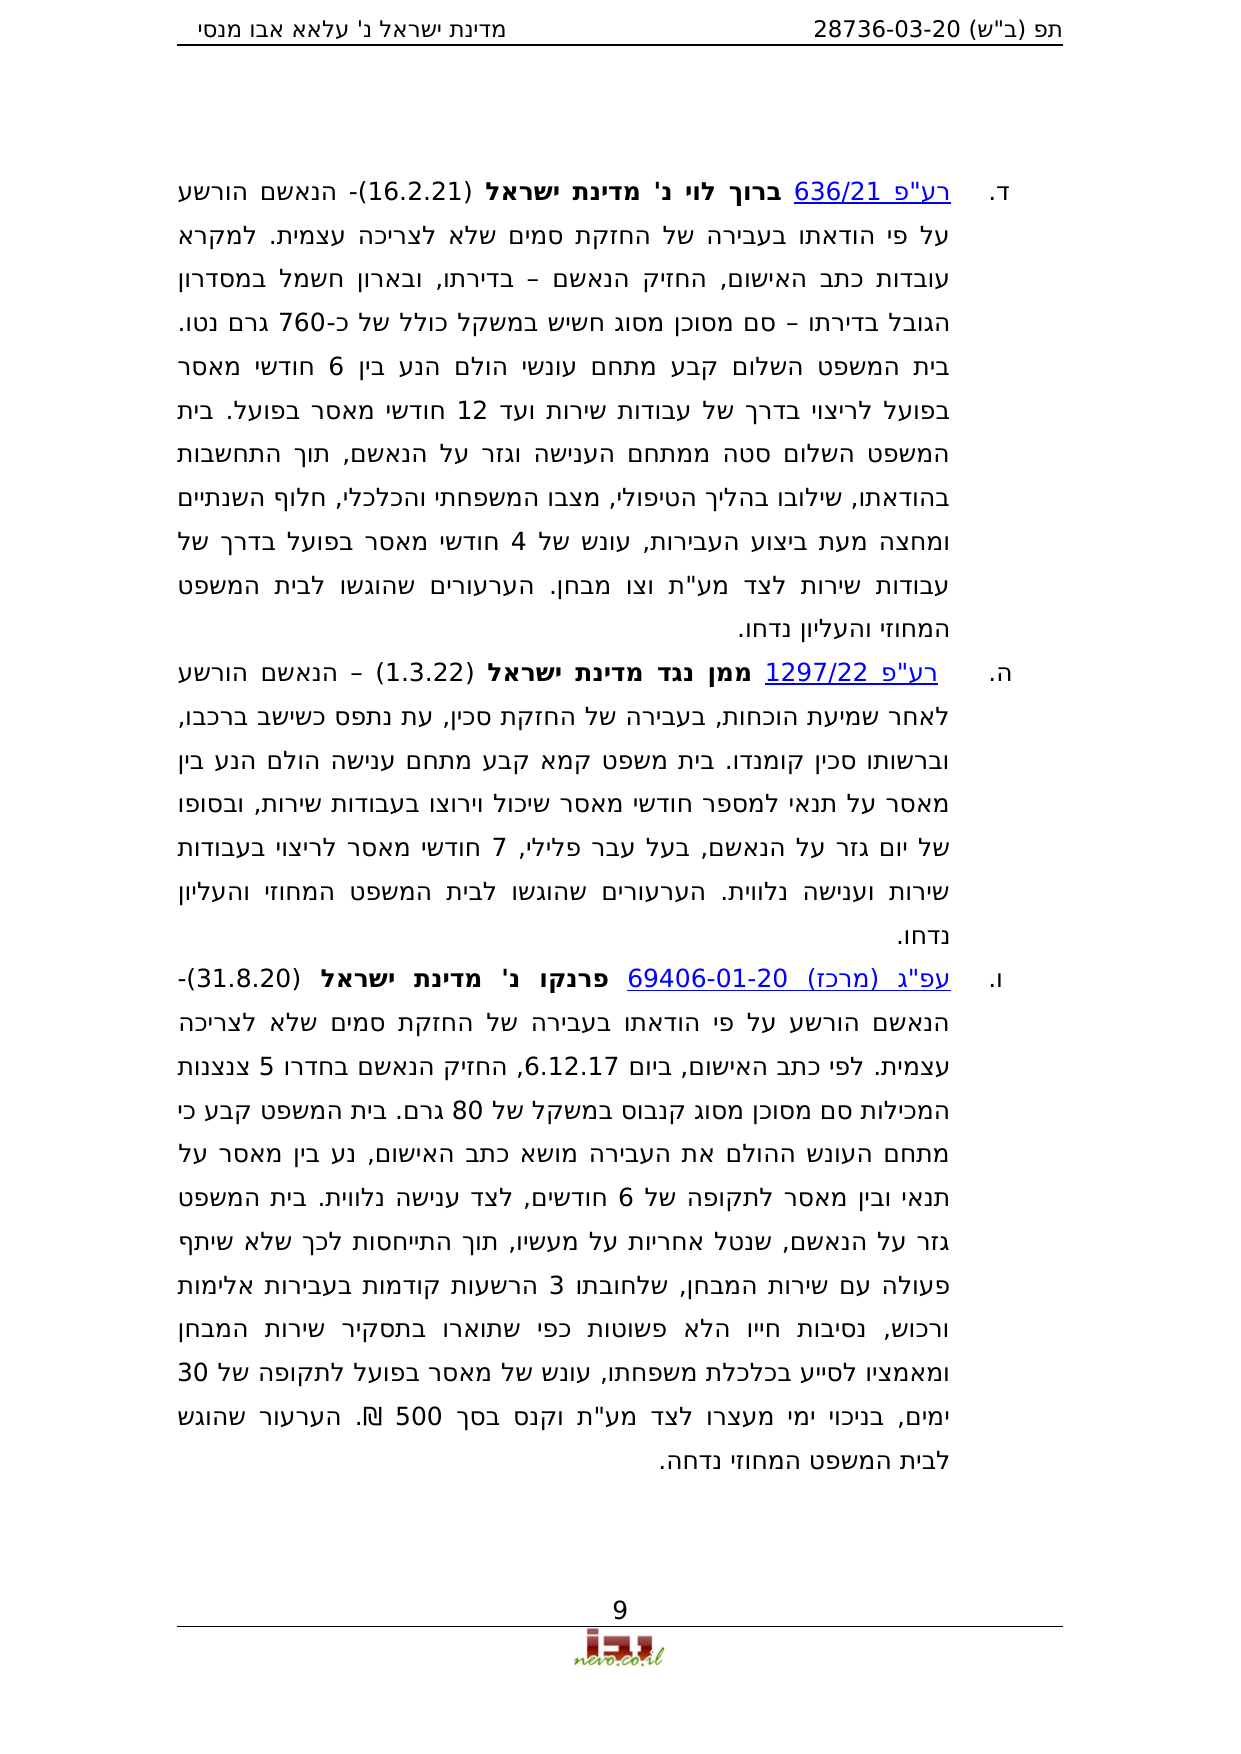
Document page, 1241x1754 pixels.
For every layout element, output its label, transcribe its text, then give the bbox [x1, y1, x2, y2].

picture [574, 1628, 666, 1667]
list עפ"ג (מרכז) 69406-01-20 פרנקו נ' מדינת ישראל (31.8.20)- הנאשם הורשע על פי הודאתו בעבירה של החזקת סמים שלא לצריכה עצמית. לפי כתב האישום, ביום 6.12.17, החזיק הנאשם בחדרו 5 צנצנות המכילות סם מסוכן מסוג קנבוס במשקל של 80 גרם. בית המשפט קבע כי מתחם העונש ההולם את העבירה מושא כתב האישום, נע בין מאסר על תנאי ובין מאסר לתקופה של 6 חודשים, לצד ענישה נלווית. בית המשפט גזר על הנאשם, שנטל אחריות על מעשיו, תוך התייחסות לכך שלא שיתף פעולה עם שירות המבחן, שלחובתו 3 הרשעות קודמות בעבירות אלימות ורכוש, נסיבות חייו הלא פשוטות כפי שתוארו בתסקיר שירות המבחן ומאמציו לסייע בכלכלת משפחתו, עונש של מאסר בפועל לתקופה של 30 ימים, בניכוי ימי מעצרו לצד מע"ת וקנס בסך 500 ₪. הערעור שהוגש לבית המשפט המחוזי נדחה. [177, 965, 988, 1475]
list רע"פ 1297/22 ממן נגד מדינת ישראל (1.3.22) – הנאשם הורשע לאחר שמיעת הוכחות, בעבירה של החזקת סכין, עת נתפס כשישב ברכבו, וברשותו סכין קומנדו. בית משפט קמא קבע מתחם ענישה הולם הנע בין מאסר על תנאי למספר חודשי מאסר שיכול וירוצו בעבודות שירות, ובסופו של יום גזר על הנאשם, בעל עבר פלילי, 7 חודשי מאסר לריצוי בעבודות שירות וענישה נלווית. הערעורים שהוגשו לבית המשפט המחוזי והעליון נדחו. [177, 658, 988, 950]
list רע"פ 636/21 ברוך לוי נ' מדינת ישראל (16.2.21)- הנאשם הורשע על פי הודאתו בעבירה של החזקת סמים שלא לצריכה עצמית. למקרא עובדות כתב האישום, החזיק הנאשם – בדירתו, ובארון חשמל במסדרון הגובל בדירתו – סם מסוכן מסוג חשיש במשקל כולל של כ-760 גרם נטו. בית המשפט השלום קבע מתחם עונשי הולם הנע בין 6 חודשי מאסר בפועל לריצוי בדרך של עבודות שירות ועד 12 חודשי מאסר בפועל. בית המשפט השלום סטה ממתחם הענישה וגזר על הנאשם, תוך התחשבות בהודאתו, שילובו בהליך הטיפולי, מצבו המשפחתי והכלכלי, חלוף השנתיים ומחצה מעת ביצוע העבירות, עונש של 4 חודשי מאסר בפועל בדרך של עבודות שירות לצד מע"ת וצו מבחן. הערעורים שהוגשו לבית המשפט המחוזי והעליון נדחו. [177, 177, 988, 644]
